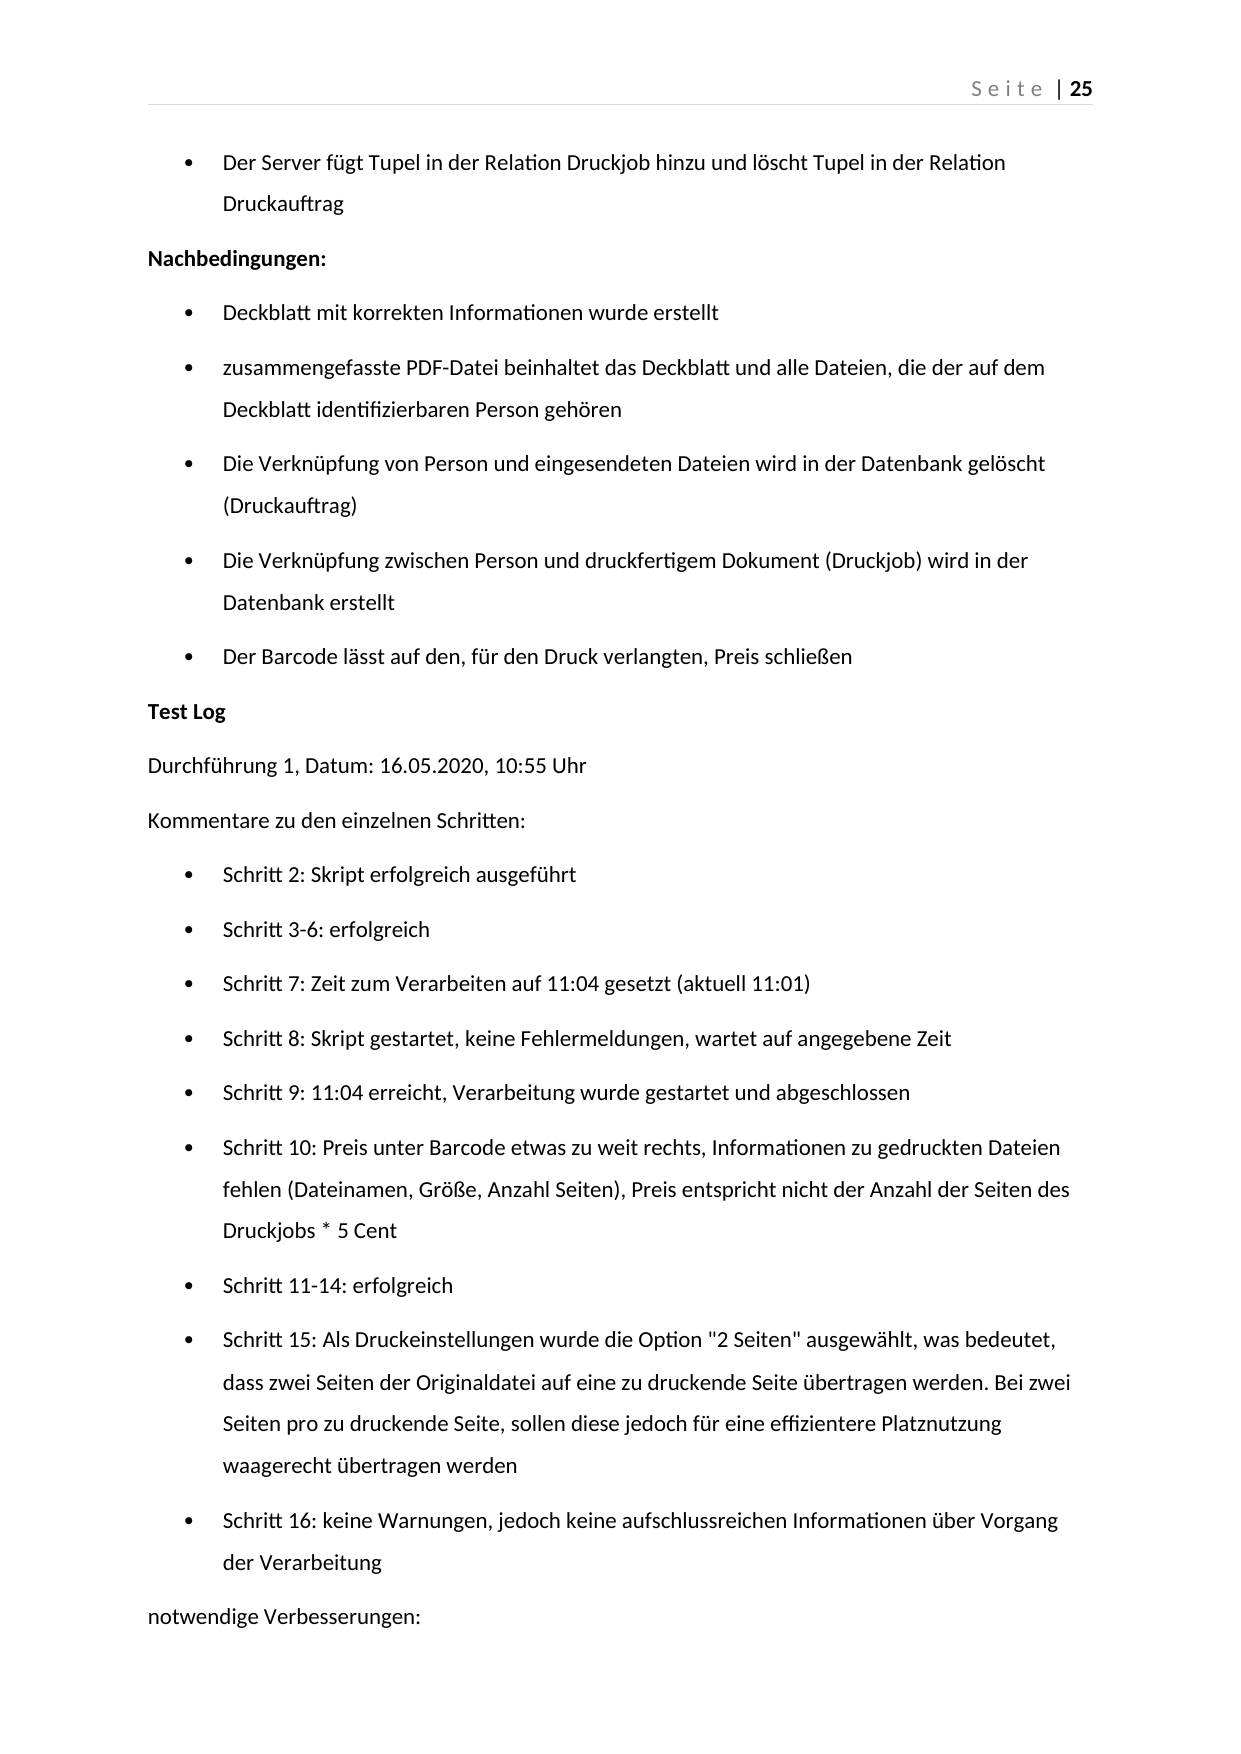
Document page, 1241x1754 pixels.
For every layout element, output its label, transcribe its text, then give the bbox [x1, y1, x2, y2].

list Schritt 8: Skript gestartet, keine Fehlermeldungen, wartet auf angegebene Zeit [185, 1024, 1093, 1052]
text notwendige Verbesserungen: [148, 1602, 1093, 1631]
list Schritt 3-6: erfolgreich [185, 915, 1093, 943]
list Schritt 7: Zeit zum Verarbeiten auf 11:04 gesetzt (aktuell 11:01) [185, 969, 1093, 997]
list Der Server fügt Tupel in der Relation Druckjob hinzu und löscht Tupel in der Relation Druckauftrag [185, 148, 1093, 218]
list Die Verknüpfung von Person und eingesendeten Dateien wird in der Datenbank gelöscht (Druckauftrag) [185, 449, 1093, 519]
list Schritt 10: Preis unter Barcode etwas zu weit rechts, Informationen zu gedruckten Dateien fehlen (Dateinamen, Größe, Anzahl Seiten), Preis entspricht nicht der Anzahl der Seiten des Druckjobs * 5 Cent [185, 1133, 1093, 1245]
text Nachbedingungen: [148, 244, 1093, 272]
list Schritt 16: keine Warnungen, jedoch keine aufschlussreichen Informationen über Vorgang der Verarbeitung [185, 1506, 1093, 1576]
list Schritt 2: Skript erfolgreich ausgeführt [185, 860, 1093, 888]
text Test Log [148, 697, 1093, 725]
list Der Barcode lässt auf den, für den Druck verlangten, Preis schließen [185, 642, 1093, 670]
list Schritt 15: Als Druckeinstellungen wurde die Option "2 Seiten" ausgewählt, was bedeutet, dass zwei Seiten der Originaldatei auf eine zu druckende Seite übertragen werden. Bei zwei Seiten pro zu druckende Seite, sollen diese jedoch für eine effizientere Platznutzung waagerecht übertragen werden [185, 1326, 1093, 1479]
list Deckblatt mit korrekten Informationen wurde erstellt [185, 298, 1093, 327]
text Kommentare zu den einzelnen Schritten: [148, 806, 1093, 834]
list Die Verknüpfung zwischen Person und druckfertigem Dokument (Druckjob) wird in der Datenbank erstellt [185, 546, 1093, 616]
text Durchführung 1, Datum: 16.05.2020, 10:55 Uhr [148, 751, 1093, 779]
list Schritt 9: 11:04 erreicht, Verarbeitung wurde gestartet und abgeschlossen [185, 1078, 1093, 1106]
list zusammengefasste PDF-Datei beinhaltet das Deckblatt und alle Dateien, die der auf dem Deckblatt identifizierbaren Person gehören [185, 353, 1093, 423]
list Schritt 11-14: erfolgreich [185, 1271, 1093, 1299]
